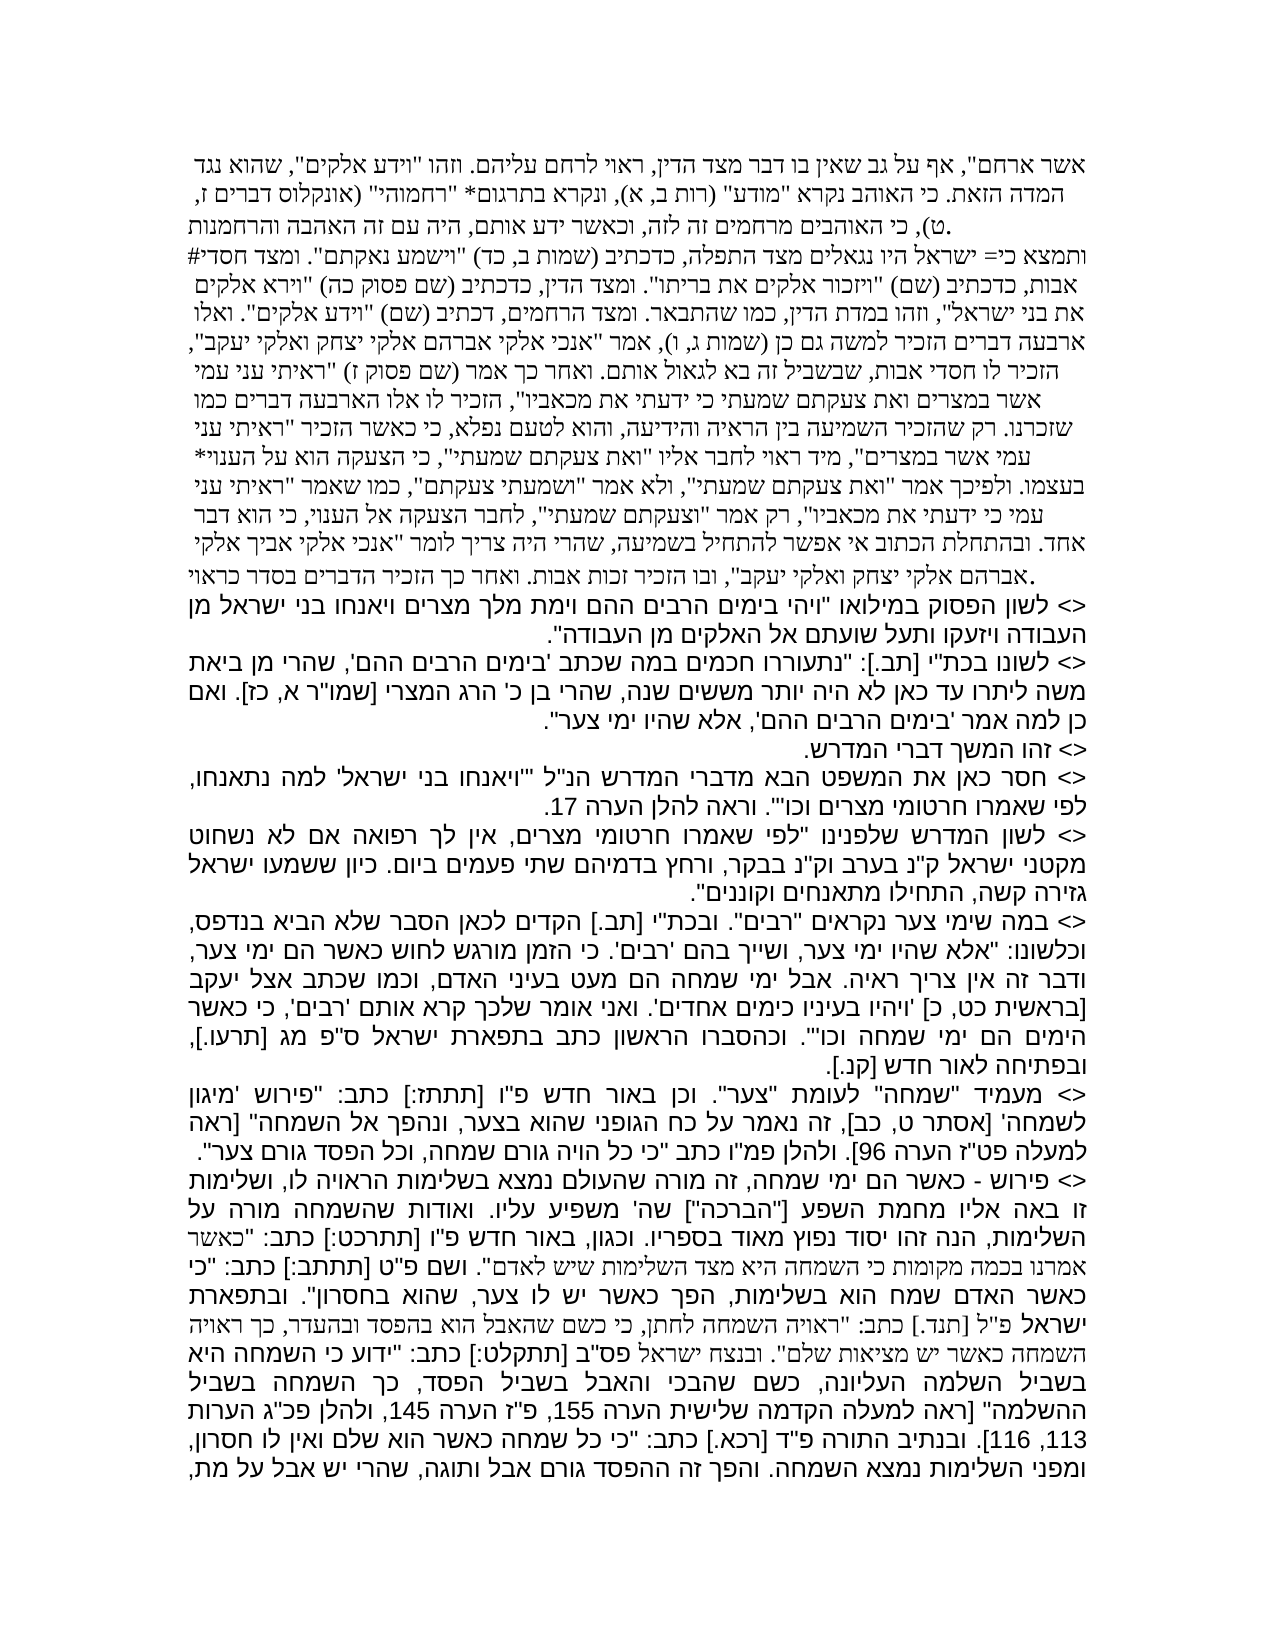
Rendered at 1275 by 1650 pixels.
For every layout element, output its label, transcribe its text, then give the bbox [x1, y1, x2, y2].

text <> לשון הפסוק במילואו "ויהי בימים הרבים ההם וימת מלך מצרים ויאנחו בני ישראל מן העבודה ויזעקו ותעל שועתם אל האלקים מן העבודה". [187, 591, 1087, 648]
text <> מעמיד "שמחה" לעומת "צער". וכן באור חדש פ"ו [תתתז:] כתב: "פירוש 'מיגון לשמחה' [אסתר ט, כב], זה נאמר על כח הגופני שהוא בצער, ונהפך אל השמחה" [ראה למעלה פט"ז הערה 96]. ולהלן פמ"ו כתב "כי כל הויה גורם שמחה, וכל הפסד גורם צער". [187, 1079, 1087, 1166]
text <> זהו המשך דברי המדרש. [187, 734, 1087, 763]
text <> במה שימי צער נקראים "רבים". ובכת"י [תב.] הקדים לכאן הסבר שלא הביא בנדפס, וכלשונו: "אלא שהיו ימי צער, ושייך בהם 'רבים'. כי הזמן מורגש לחוש כאשר הם ימי צער, ודבר זה אין צריך ראיה. אבל ימי שמחה הם מעט בעיני האדם, וכמו שכתב אצל יעקב [בראשית כט, כ] 'ויהיו בעיניו כימים אחדים'. ואני אומר שלכך קרא אותם 'רבים', כי כאשר הימים הם ימי שמחה וכו'". וכהסברו הראשון כתב בתפארת ישראל ס"פ מג [תרעו.], ובפתיחה לאור חדש [קנ.]. [187, 907, 1087, 1079]
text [187, 150, 1087, 241]
text #ותמצא כי= ישראל היו נגאלים מצד התפלה, כדכתיב (שמות ב, כד) "וישמע נאקתם". ומצד חסדי אבות, כדכתיב (שם) "ויזכור אלקים את בריתו". ומצד הדין, כדכתיב (שם פסוק כה) "וירא אלקים את בני ישראל", וזהו במדת הדין, כמו שהתבאר. ומצד הרחמים, דכתיב (שם) "וידע אלקים". ואלו ארבעה דברים הזכיר למשה גם כן (שמות ג, ו), אמר "אנכי אלקי אברהם אלקי יצחק ואלקי יעקב", הזכיר לו חסדי אבות, שבשביל זה בא לגאול אותם. ואחר כך אמר (שם פסוק ז) "ראיתי עני עמי אשר במצרים ואת צעקתם שמעתי כי ידעתי את מכאביו", הזכיר לו אלו הארבעה דברים כמו שזכרנו. רק שהזכיר השמיעה בין הראיה והידיעה, והוא לטעם נפלא, כי כאשר הזכיר "ראיתי עני עמי אשר במצרים", מיד ראוי לחבר אליו "ואת צעקתם שמעתי", כי הצעקה הוא על הענוי* בעצמו. ולפיכך אמר "ואת צעקתם שמעתי", ולא אמר "ושמעתי צעקתם", כמו שאמר "ראיתי עני עמי כי ידעתי את מכאביו", רק אמר "וצעקתם שמעתי", לחבר הצעקה אל הענוי, כי הוא דבר אחד. ובהתחלת הכתוב אי אפשר להתחיל בשמיעה, שהרי היה צריך לומר "אנכי אלקי אביך אלקי אברהם אלקי יצחק ואלקי יעקב", ובו הזכיר זכות אבות. ואחר כך הזכיר הדברים בסדר כראוי. [187, 241, 1087, 591]
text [187, 1166, 1087, 1482]
text <> חסר כאן את המשפט הבא מדברי המדרש הנ"ל "'ויאנחו בני ישראל' למה נתאנחו, לפי שאמרו חרטומי מצרים וכו'". וראה להלן הערה 17. [187, 763, 1087, 821]
text <> לשונו בכת"י [תב.]: "נתעוררו חכמים במה שכתב 'בימים הרבים ההם', שהרי מן ביאת משה ליתרו עד כאן לא היה יותר מששים שנה, שהרי בן כ' הרג המצרי [שמו"ר א, כז]. ואם כן למה אמר 'בימים הרבים ההם', אלא שהיו ימי צער". [187, 648, 1087, 734]
text <> לשון המדרש שלפנינו "לפי שאמרו חרטומי מצרים, אין לך רפואה אם לא נשחוט מקטני ישראל ק"נ בערב וק"נ בבקר, ורחץ בדמיהם שתי פעמים ביום. כיון ששמעו ישראל גזירה קשה, התחילו מתאנחים וקוננים". [187, 821, 1087, 907]
